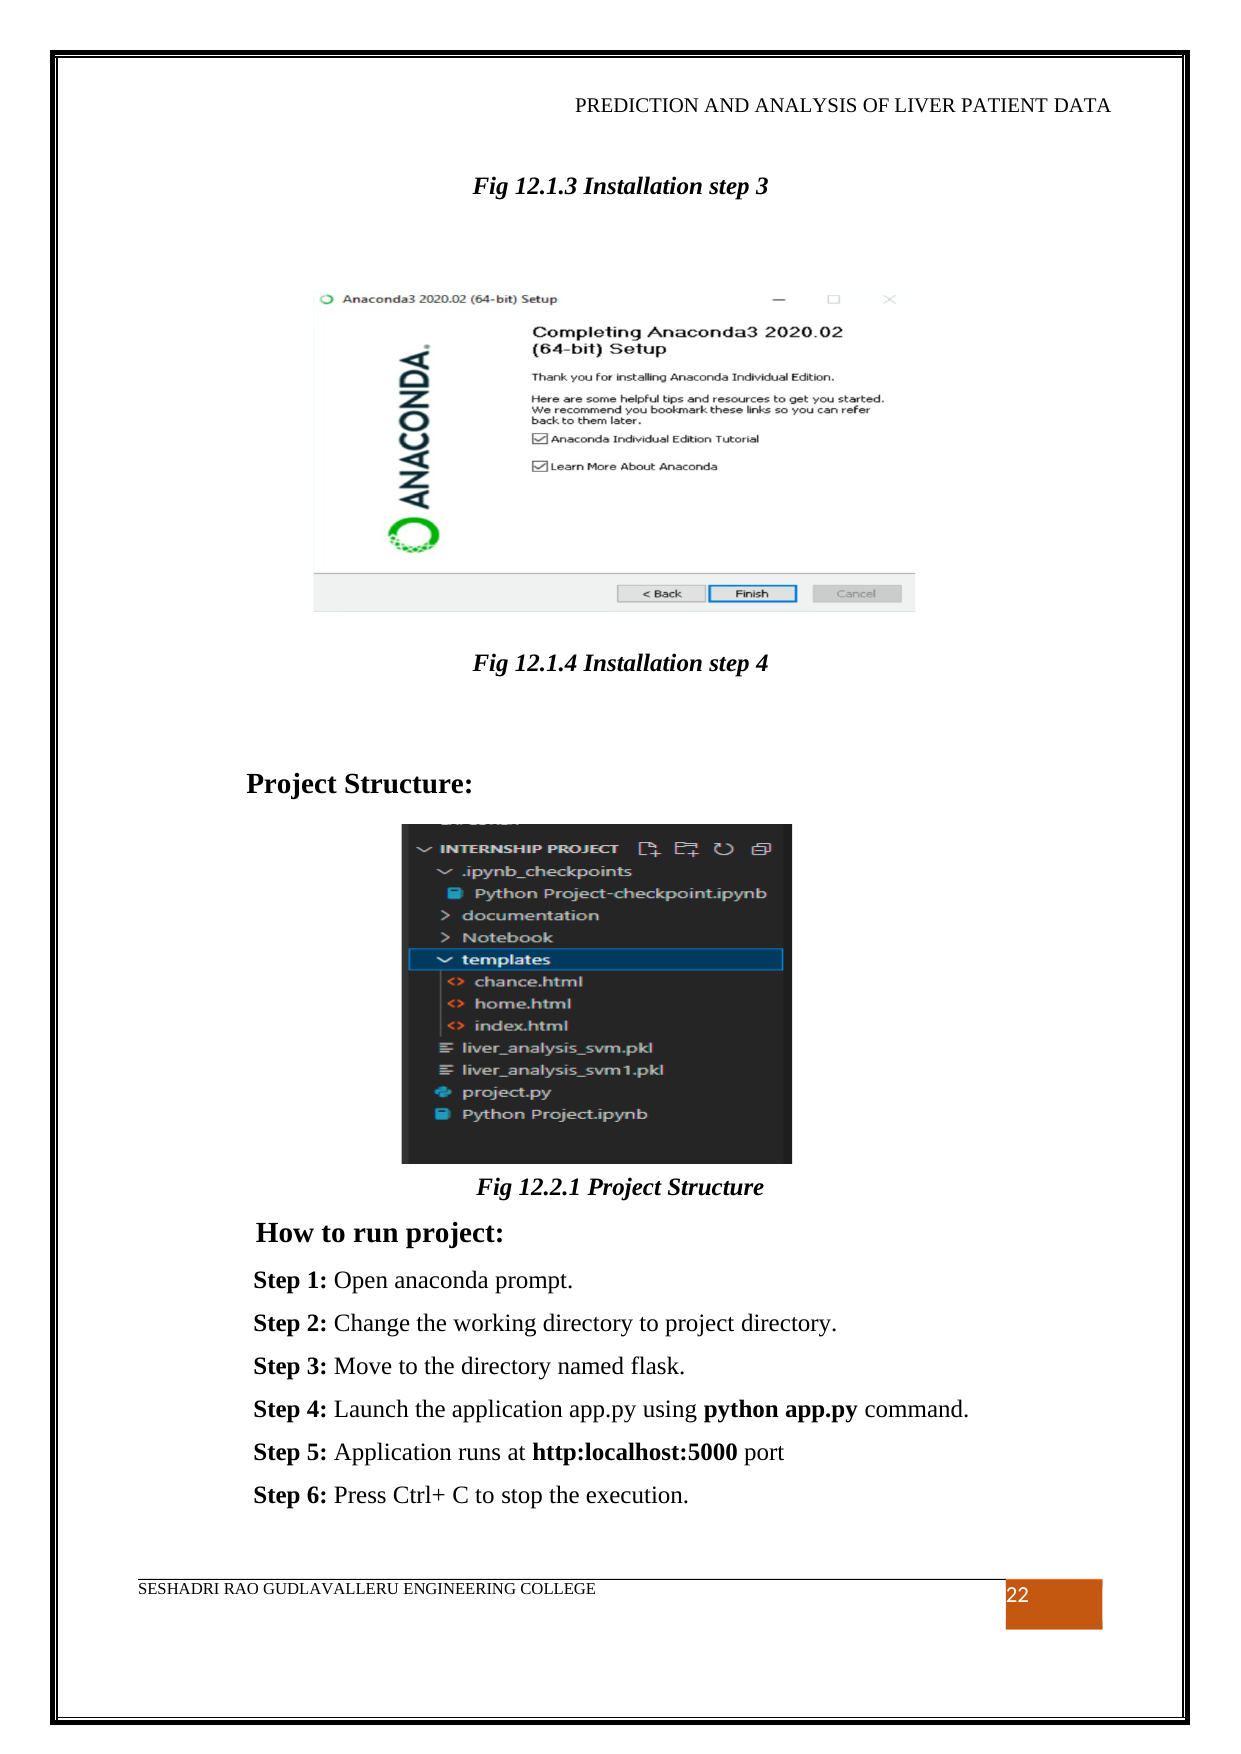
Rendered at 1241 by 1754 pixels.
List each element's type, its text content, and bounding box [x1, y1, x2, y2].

text Step 4: Launch the application app.py using python app.py command. [253, 1394, 1151, 1423]
text Step 1: Open anaconda prompt. [253, 1265, 1151, 1293]
text Fig 12.1.4 Installation step 4 [472, 648, 1151, 676]
text Fig 12.2.1 Project Structure [476, 1172, 1151, 1201]
subtitle Project Structure: [246, 766, 1151, 799]
subtitle How to run project: [256, 1215, 1151, 1248]
text Fig 12.1.3 Installation step 3 [472, 171, 1151, 200]
text Step 3: Move to the directory named flask. [253, 1351, 1151, 1379]
text Step 5: Application runs at http:localhost:5000 port [253, 1437, 1151, 1466]
picture [401, 824, 793, 1164]
text Step 2: Change the working directory to project directory. [253, 1308, 1151, 1337]
picture [313, 290, 916, 612]
text Step 6: Press Ctrl+ C to stop the execution. [253, 1480, 1151, 1509]
